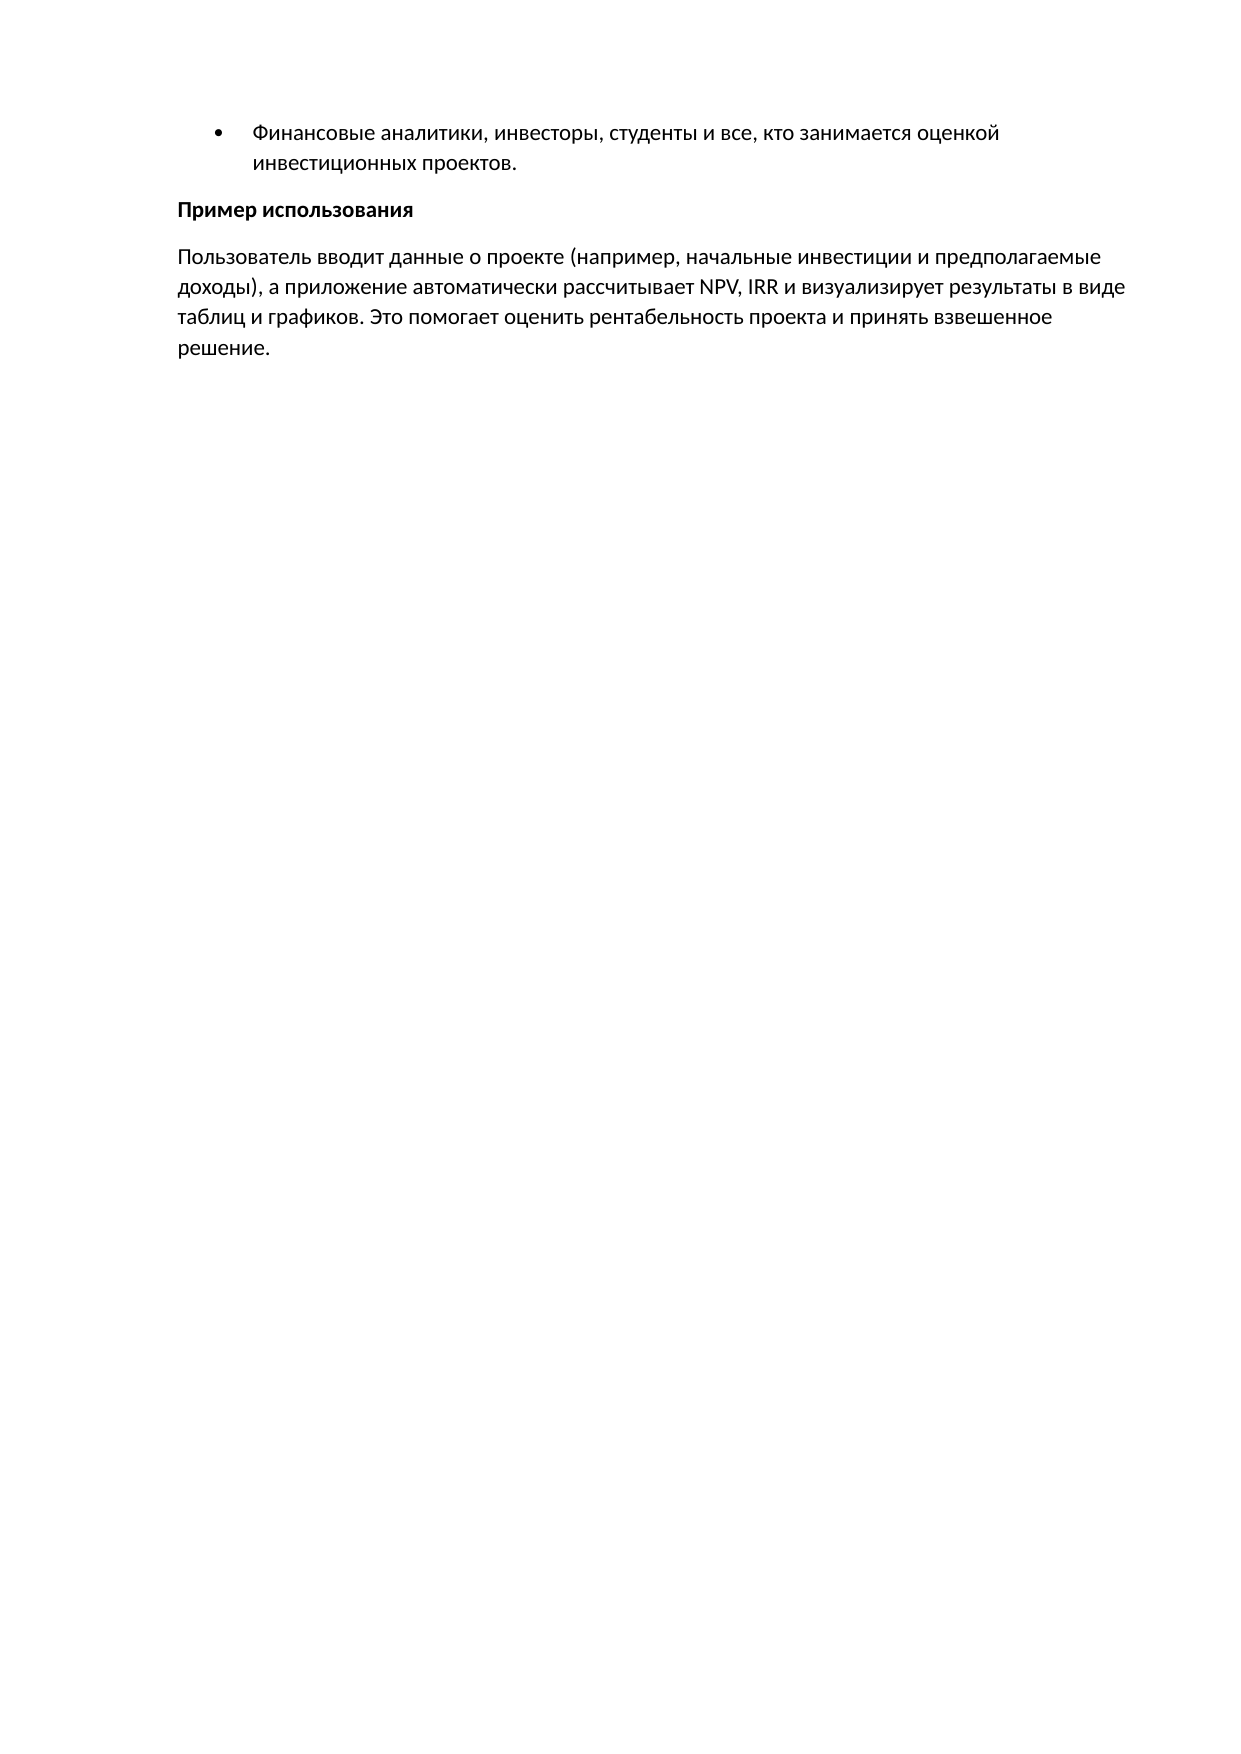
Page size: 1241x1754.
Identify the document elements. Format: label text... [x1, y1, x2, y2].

list Финансовые аналитики, инвесторы, студенты и все, кто занимается оценкой инвестиционных проектов. [215, 118, 1152, 176]
text Пользователь вводит данные о проекте (например, начальные инвестиции и предполагаемые доходы), а приложение автоматически рассчитывает NPV, IRR и визуализирует результаты в виде таблиц и графиков. Это помогает оценить рентабельность проекта и принять взвешенное решение. [177, 242, 1152, 361]
text Пример использования [177, 195, 1152, 223]
